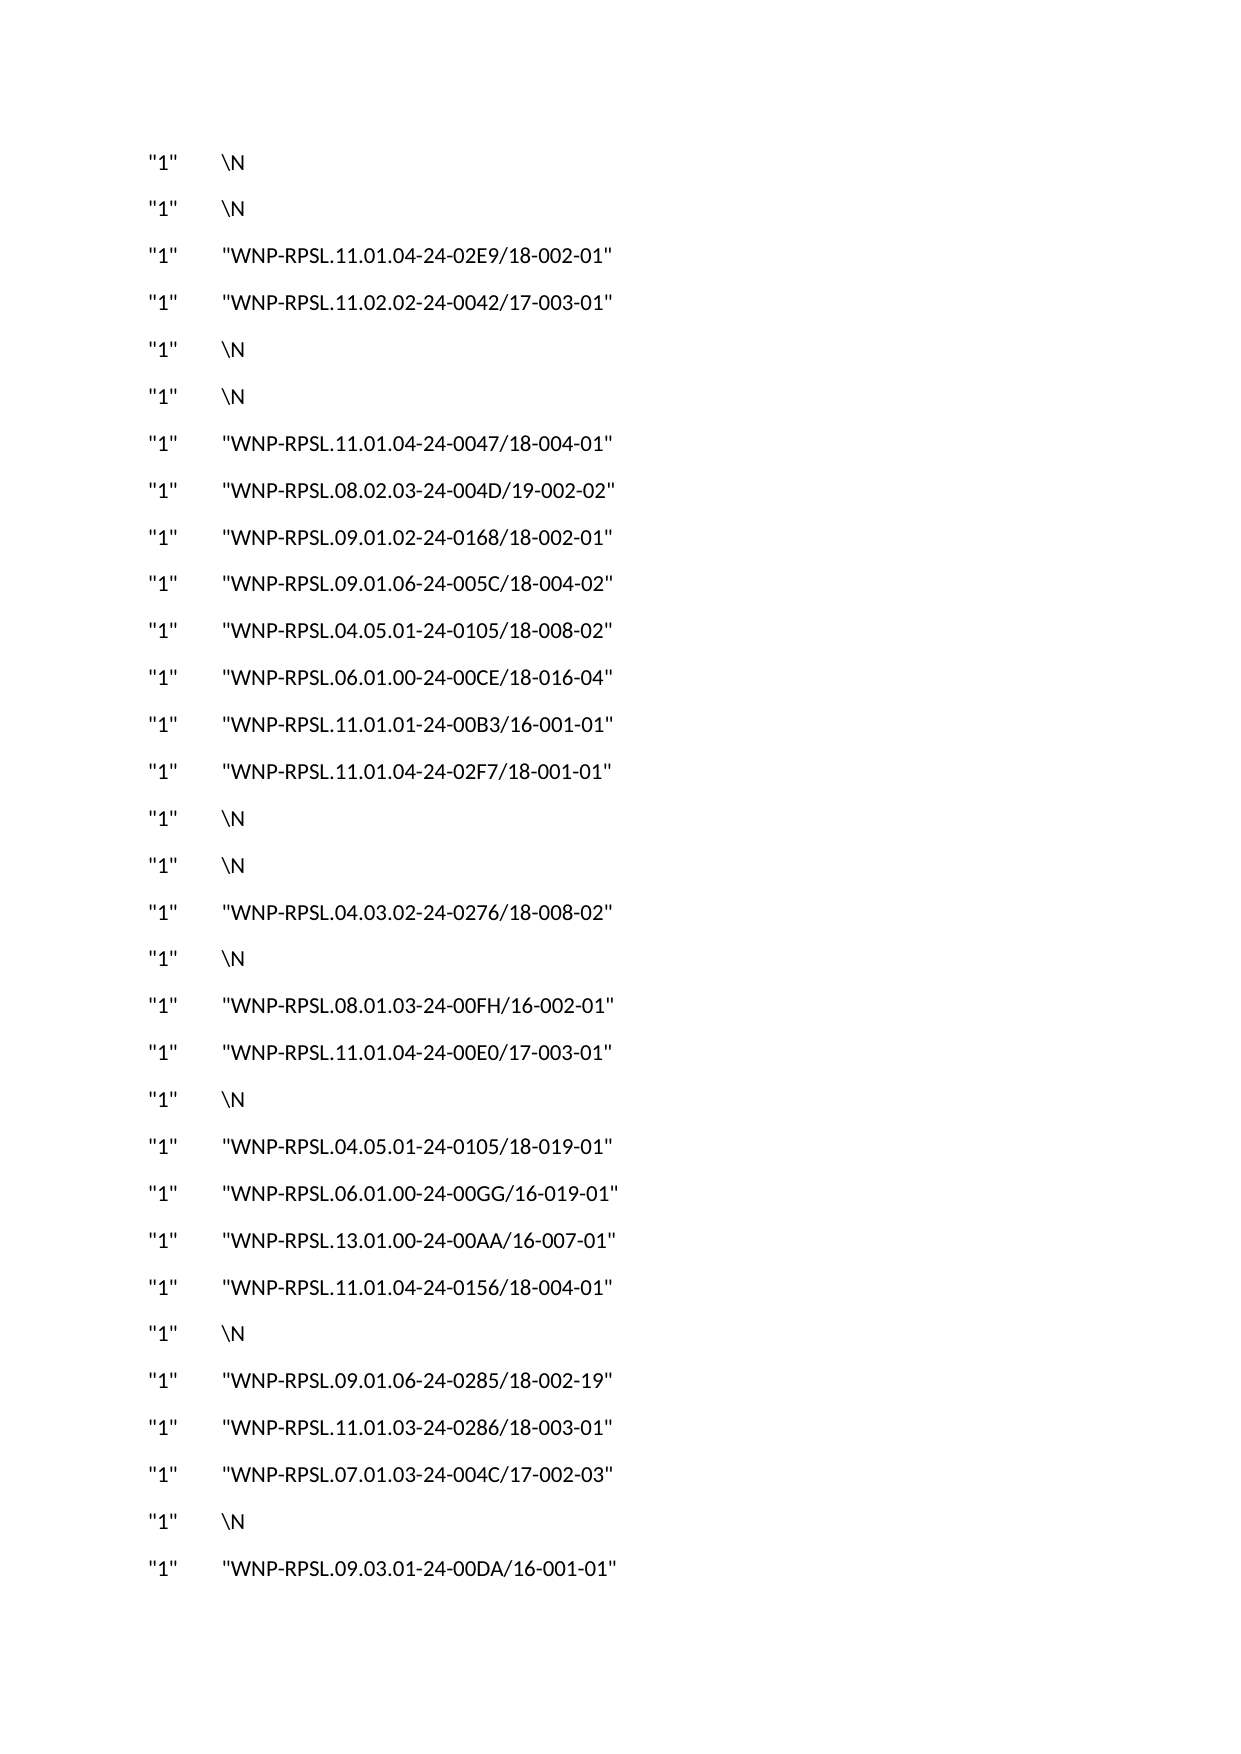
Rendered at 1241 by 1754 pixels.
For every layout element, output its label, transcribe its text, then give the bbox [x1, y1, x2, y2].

text "1" "WNP-RPSL.08.01.03-24-00FH/16-002-01" [148, 991, 1093, 1019]
text "1" "WNP-RPSL.11.01.04-24-02F7/18-001-01" [148, 757, 1093, 785]
text "1" "WNP-RPSL.04.05.01-24-0105/18-008-02" [148, 616, 1093, 644]
text "1" "WNP-RPSL.11.01.03-24-0286/18-003-01" [148, 1413, 1093, 1441]
text "1" \N [148, 382, 1093, 410]
text "1" "WNP-RPSL.11.01.01-24-00B3/16-001-01" [148, 710, 1093, 738]
text "1" "WNP-RPSL.06.01.00-24-00GG/16-019-01" [148, 1179, 1093, 1207]
text "1" "WNP-RPSL.11.02.02-24-0042/17-003-01" [148, 288, 1093, 316]
text "1" \N [148, 851, 1093, 879]
text "1" "WNP-RPSL.09.01.06-24-005C/18-004-02" [148, 569, 1093, 597]
text "1" \N [148, 804, 1093, 832]
text "1" "WNP-RPSL.13.01.00-24-00AA/16-007-01" [148, 1226, 1093, 1254]
text "1" "WNP-RPSL.04.03.02-24-0276/18-008-02" [148, 898, 1093, 926]
text "1" "WNP-RPSL.08.02.03-24-004D/19-002-02" [148, 476, 1093, 504]
text "1" \N [148, 1507, 1093, 1535]
text "1" "WNP-RPSL.09.03.01-24-00DA/16-001-01" [148, 1554, 1093, 1582]
text "1" "WNP-RPSL.11.01.04-24-0156/18-004-01" [148, 1273, 1093, 1301]
text "1" "WNP-RPSL.06.01.00-24-00CE/18-016-04" [148, 663, 1093, 691]
text "1" "WNP-RPSL.11.01.04-24-00E0/17-003-01" [148, 1038, 1093, 1066]
text "1" "WNP-RPSL.09.01.02-24-0168/18-002-01" [148, 523, 1093, 551]
text "1" "WNP-RPSL.09.01.06-24-0285/18-002-19" [148, 1366, 1093, 1394]
text "1" "WNP-RPSL.04.05.01-24-0105/18-019-01" [148, 1132, 1093, 1160]
text "1" \N [148, 944, 1093, 972]
text "1" \N [148, 194, 1093, 222]
text "1" \N [148, 1085, 1093, 1113]
text "1" "WNP-RPSL.07.01.03-24-004C/17-002-03" [148, 1460, 1093, 1488]
text "1" \N [148, 148, 1093, 176]
text "1" \N [148, 335, 1093, 363]
text "1" \N [148, 1319, 1093, 1347]
text "1" "WNP-RPSL.11.01.04-24-0047/18-004-01" [148, 429, 1093, 457]
text "1" "WNP-RPSL.11.01.04-24-02E9/18-002-01" [148, 241, 1093, 269]
